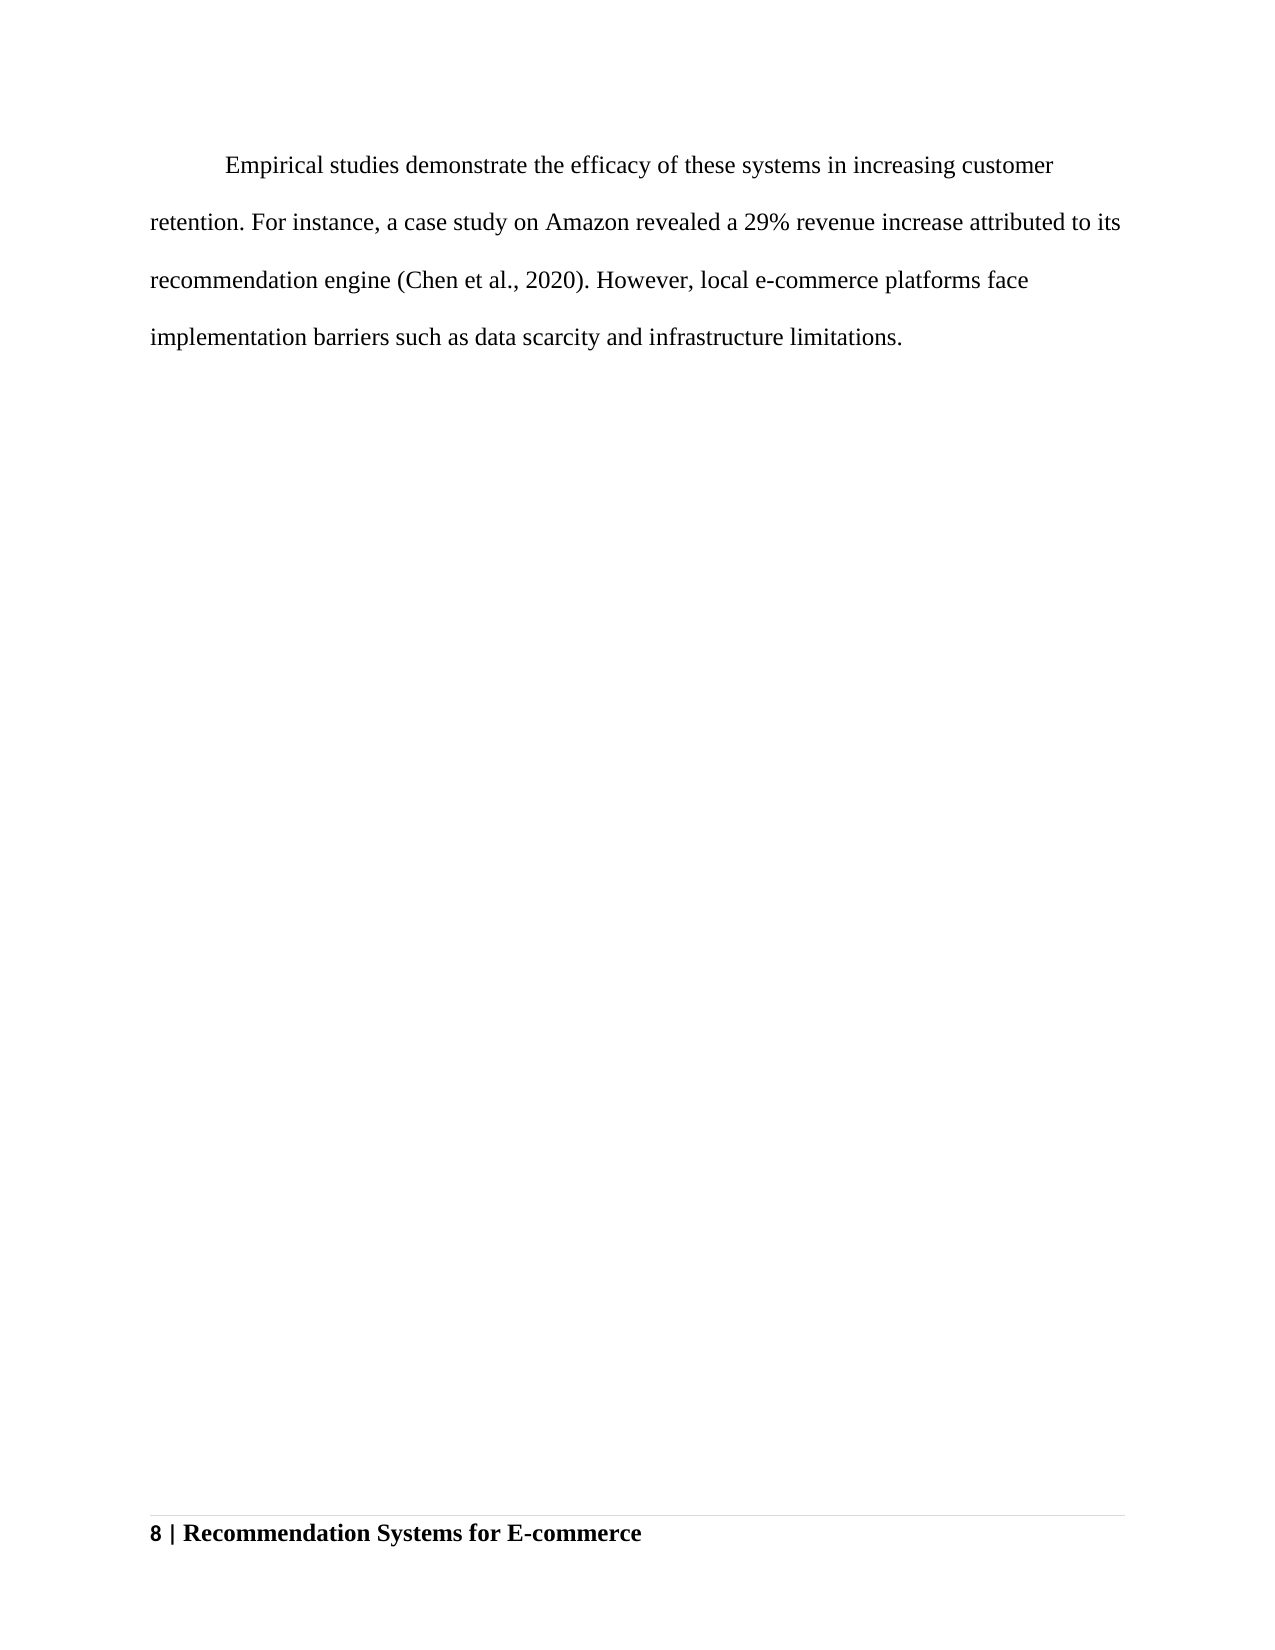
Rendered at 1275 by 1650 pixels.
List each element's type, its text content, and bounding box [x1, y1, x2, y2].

text Empirical studies demonstrate the efficacy of these systems in increasing customer retention. For instance, a case study on Amazon revealed a 29% revenue increase attributed to its recommendation engine (Chen et al., 2020). However, local e-commerce platforms face implementation barriers such as data scarcity and infrastructure limitations. [150, 150, 1125, 351]
